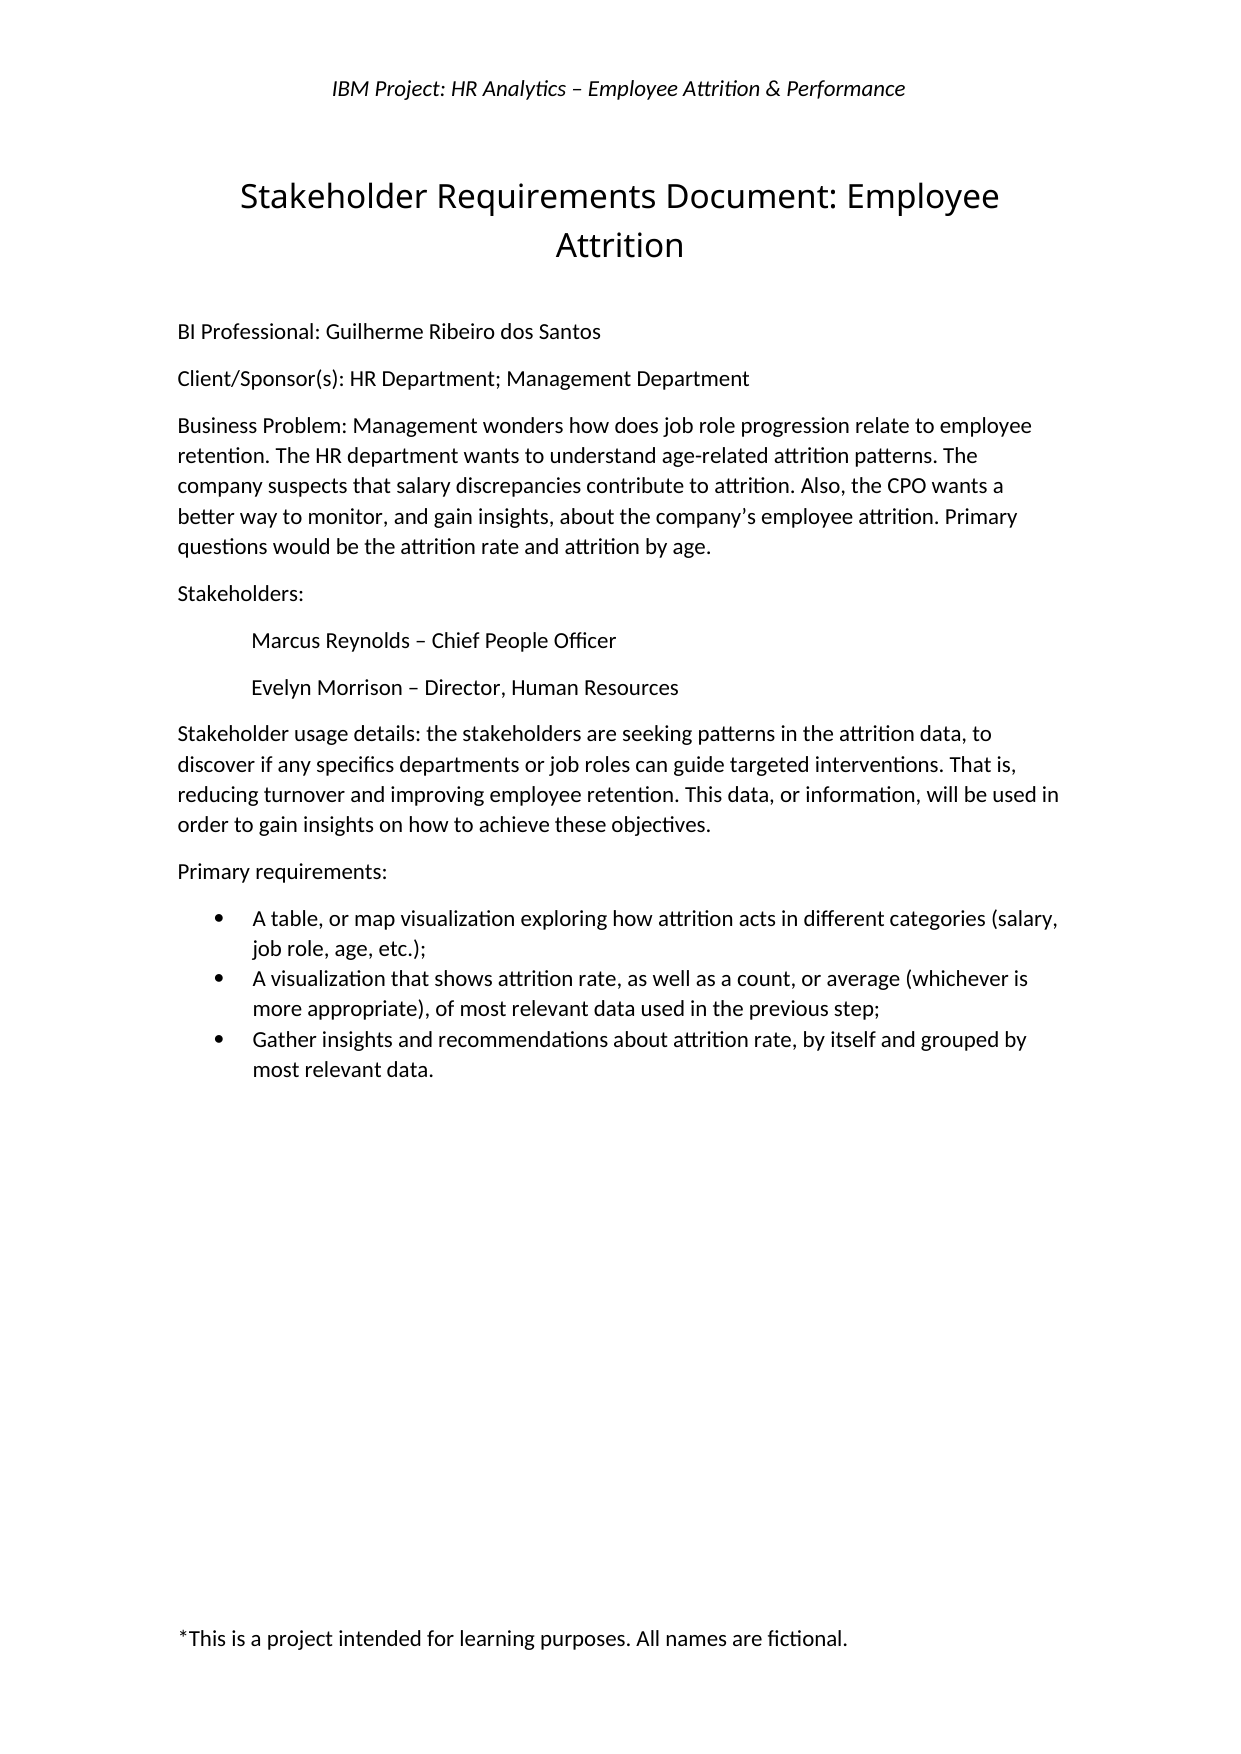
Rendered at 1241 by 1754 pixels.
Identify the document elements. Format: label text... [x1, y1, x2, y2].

subtitle Stakeholder Requirements Document: Employee Attrition [177, 173, 1063, 267]
list Gather insights and recommendations about attrition rate, by itself and grouped by most relevant data. [215, 1025, 1063, 1083]
text Primary requirements: [177, 857, 1063, 885]
text Client/Sponsor(s): HR Department; Management Department [177, 364, 1063, 392]
text Business Problem: Management wonders how does job role progression relate to employee retention. The HR department wants to understand age-related attrition patterns. The company suspects that salary discrepancies contribute to attrition. Also, the CPO wants a better way to monitor, and gain insights, about the company’s employee attrition. Primary questions would be the attrition rate and attrition by age. [177, 411, 1063, 560]
text Evelyn Morrison – Director, Human Resources [177, 673, 1063, 701]
text BI Professional: Guilherme Ribeiro dos Santos [177, 317, 1063, 345]
text Marcus Reynolds – Chief People Officer [177, 626, 1063, 654]
list A visualization that shows attrition rate, as well as a count, or average (whichever is more appropriate), of most relevant data used in the previous step; [215, 964, 1063, 1022]
text Stakeholder usage details: the stakeholders are seeking patterns in the attrition data, to discover if any specifics departments or job roles can guide targeted interventions. That is, reducing turnover and improving employee retention. This data, or information, will be used in order to gain insights on how to achieve these objectives. [177, 719, 1063, 838]
text Stakeholders: [177, 579, 1063, 607]
list A table, or map visualization exploring how attrition acts in different categories (salary, job role, age, etc.); [215, 904, 1063, 962]
